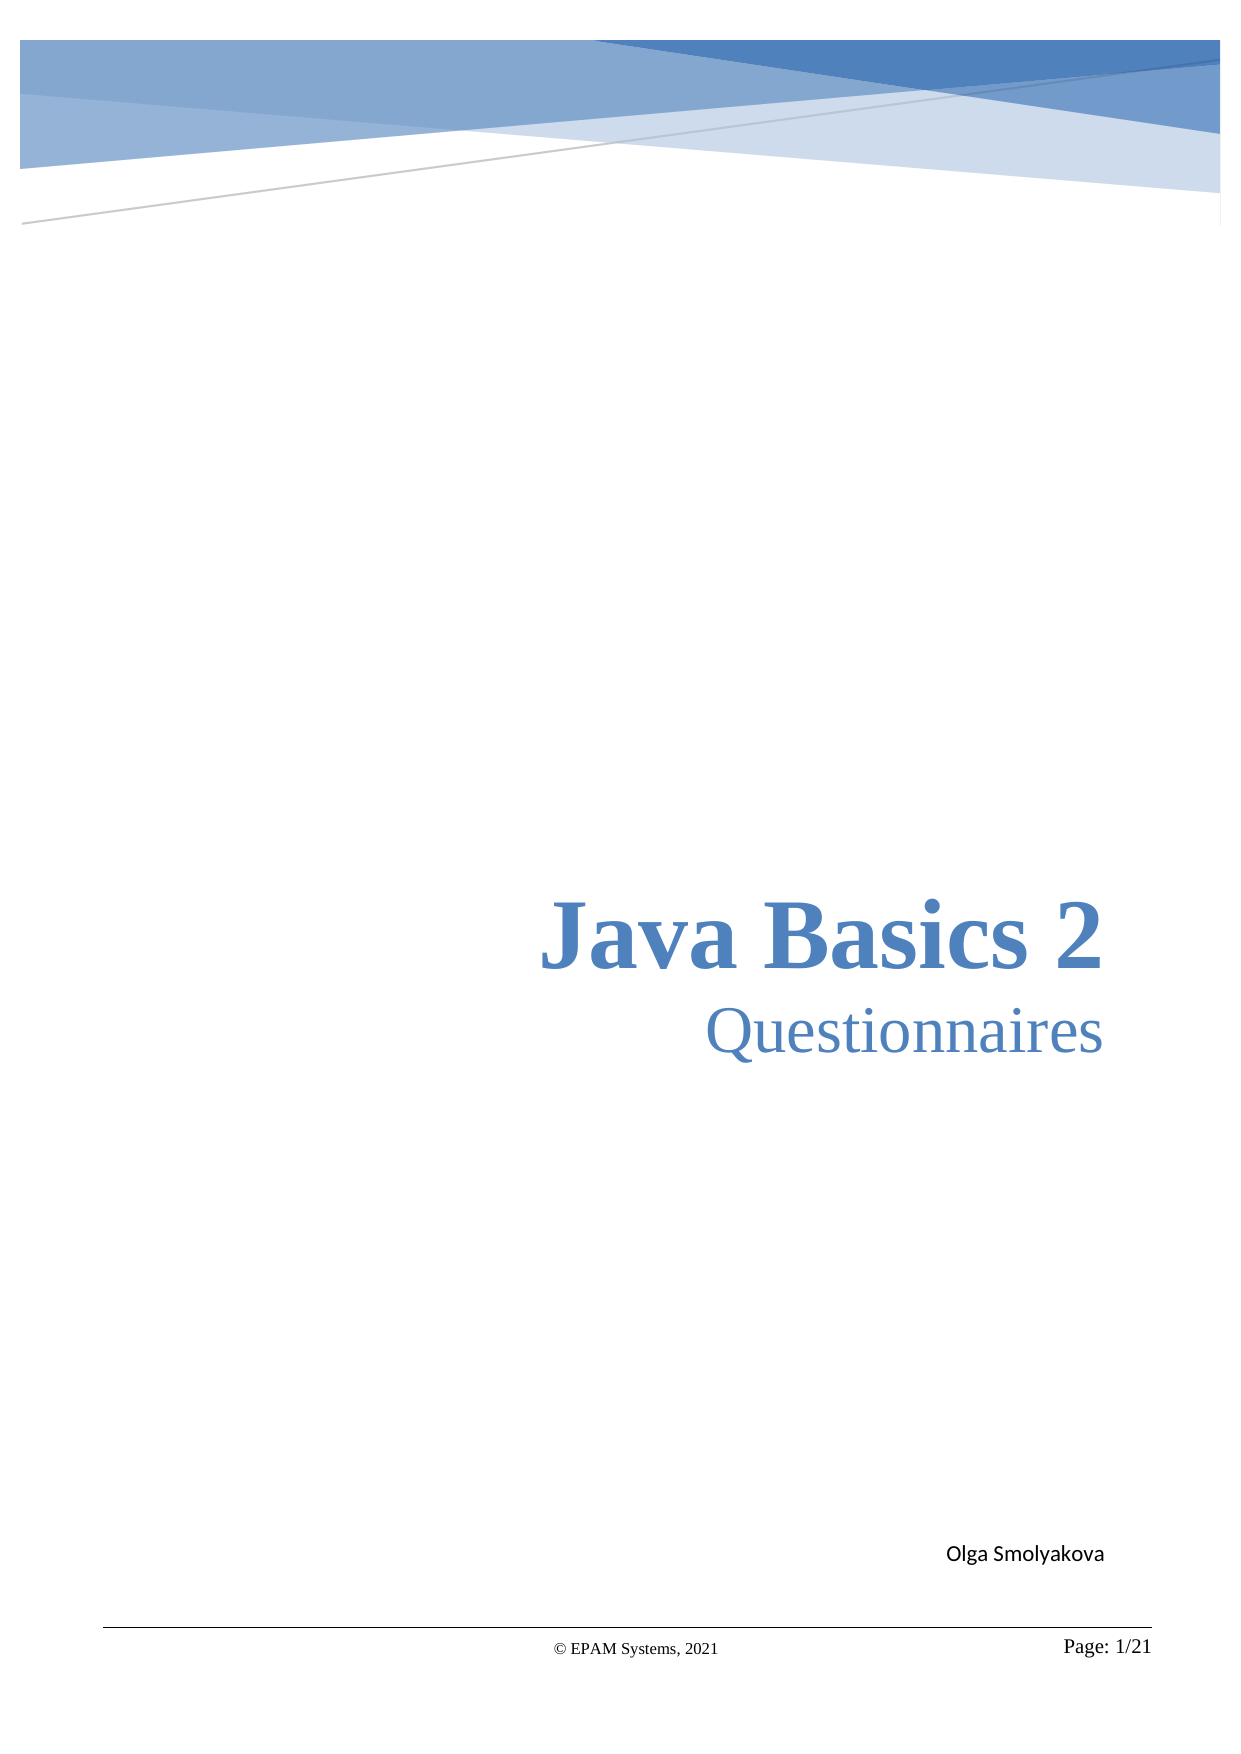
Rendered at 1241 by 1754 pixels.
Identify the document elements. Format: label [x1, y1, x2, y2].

picture [20, 40, 1221, 240]
